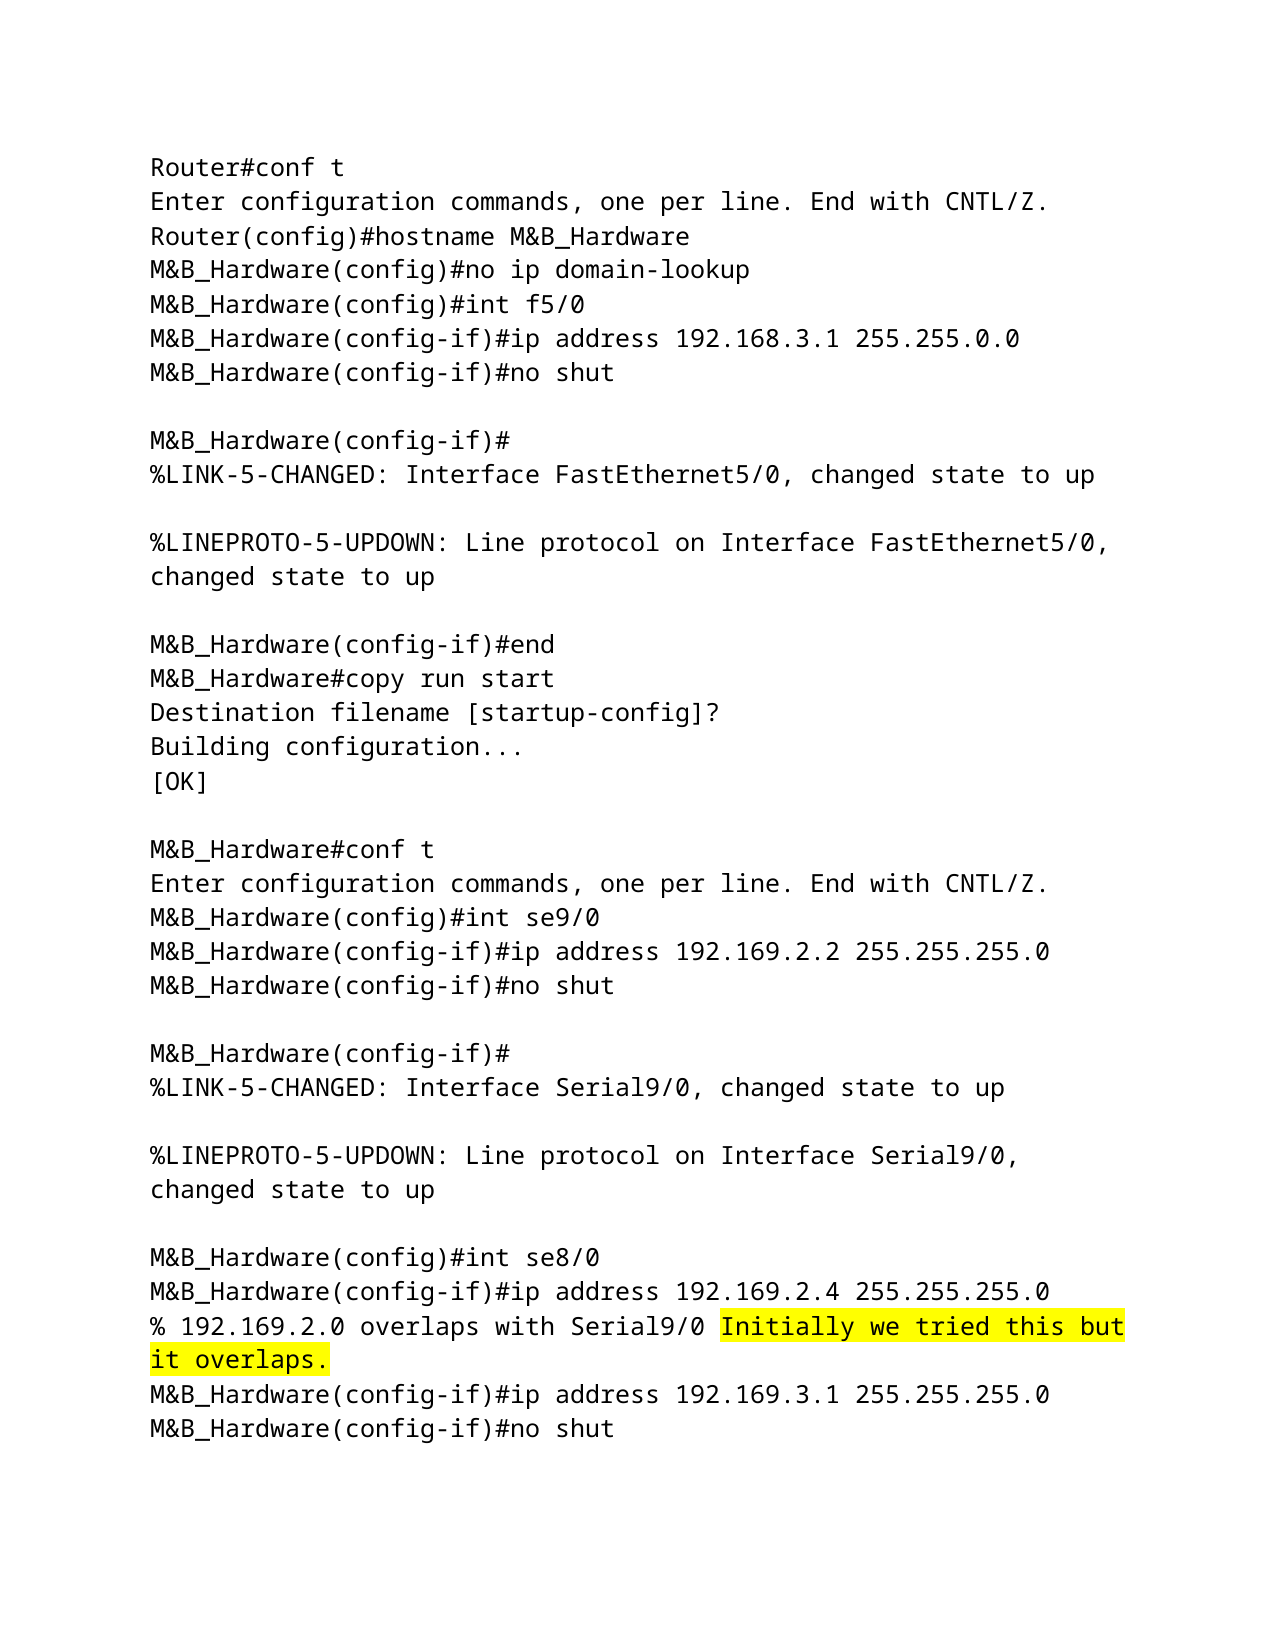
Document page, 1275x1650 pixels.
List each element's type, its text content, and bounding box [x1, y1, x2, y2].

text M&B_Hardware(config-if)#ip address 192.169.2.2 255.255.255.0 [150, 933, 1125, 967]
text %LINK-5-CHANGED: Interface FastEthernet5/0, changed state to up [150, 457, 1125, 491]
text M&B_Hardware(config)#int f5/0 [150, 286, 1125, 320]
text Building configuration... [150, 729, 1125, 763]
text M&B_Hardware#copy run start [150, 661, 1125, 695]
text Router(config)#hostname M&B_Hardware [150, 218, 1125, 252]
text M&B_Hardware#conf t [150, 831, 1125, 865]
text M&B_Hardware(config)#int se8/0 [150, 1240, 1125, 1274]
text M&B_Hardware(config-if)# [150, 1036, 1125, 1070]
text M&B_Hardware(config-if)#end [150, 627, 1125, 661]
text M&B_Hardware(config)#int se9/0 [150, 899, 1125, 933]
text Enter configuration commands, one per line. End with CNTL/Z. [150, 184, 1125, 218]
text Enter configuration commands, one per line. End with CNTL/Z. [150, 865, 1125, 899]
text Router#conf t [150, 150, 1125, 184]
text M&B_Hardware(config-if)#ip address 192.169.3.1 255.255.255.0 [150, 1376, 1125, 1410]
text M&B_Hardware(config-if)#no shut [150, 967, 1125, 1002]
text M&B_Hardware(config-if)#no shut [150, 1410, 1125, 1444]
text M&B_Hardware(config-if)#ip address 192.168.3.1 255.255.0.0 [150, 320, 1125, 354]
text % 192.169.2.0 overlaps with Serial9/0 Initially we tried this but it overlaps. [150, 1308, 1125, 1376]
text M&B_Hardware(config-if)# [150, 422, 1125, 457]
text Destination filename [startup-config]? [150, 695, 1125, 729]
text %LINEPROTO-5-UPDOWN: Line protocol on Interface FastEthernet5/0, changed state to up [150, 525, 1125, 593]
text M&B_Hardware(config-if)#no shut [150, 354, 1125, 388]
text %LINK-5-CHANGED: Interface Serial9/0, changed state to up [150, 1070, 1125, 1104]
text M&B_Hardware(config-if)#ip address 192.169.2.4 255.255.255.0 [150, 1274, 1125, 1308]
text [OK] [150, 763, 1125, 797]
text M&B_Hardware(config)#no ip domain-lookup [150, 252, 1125, 286]
text %LINEPROTO-5-UPDOWN: Line protocol on Interface Serial9/0, changed state to up [150, 1138, 1125, 1206]
